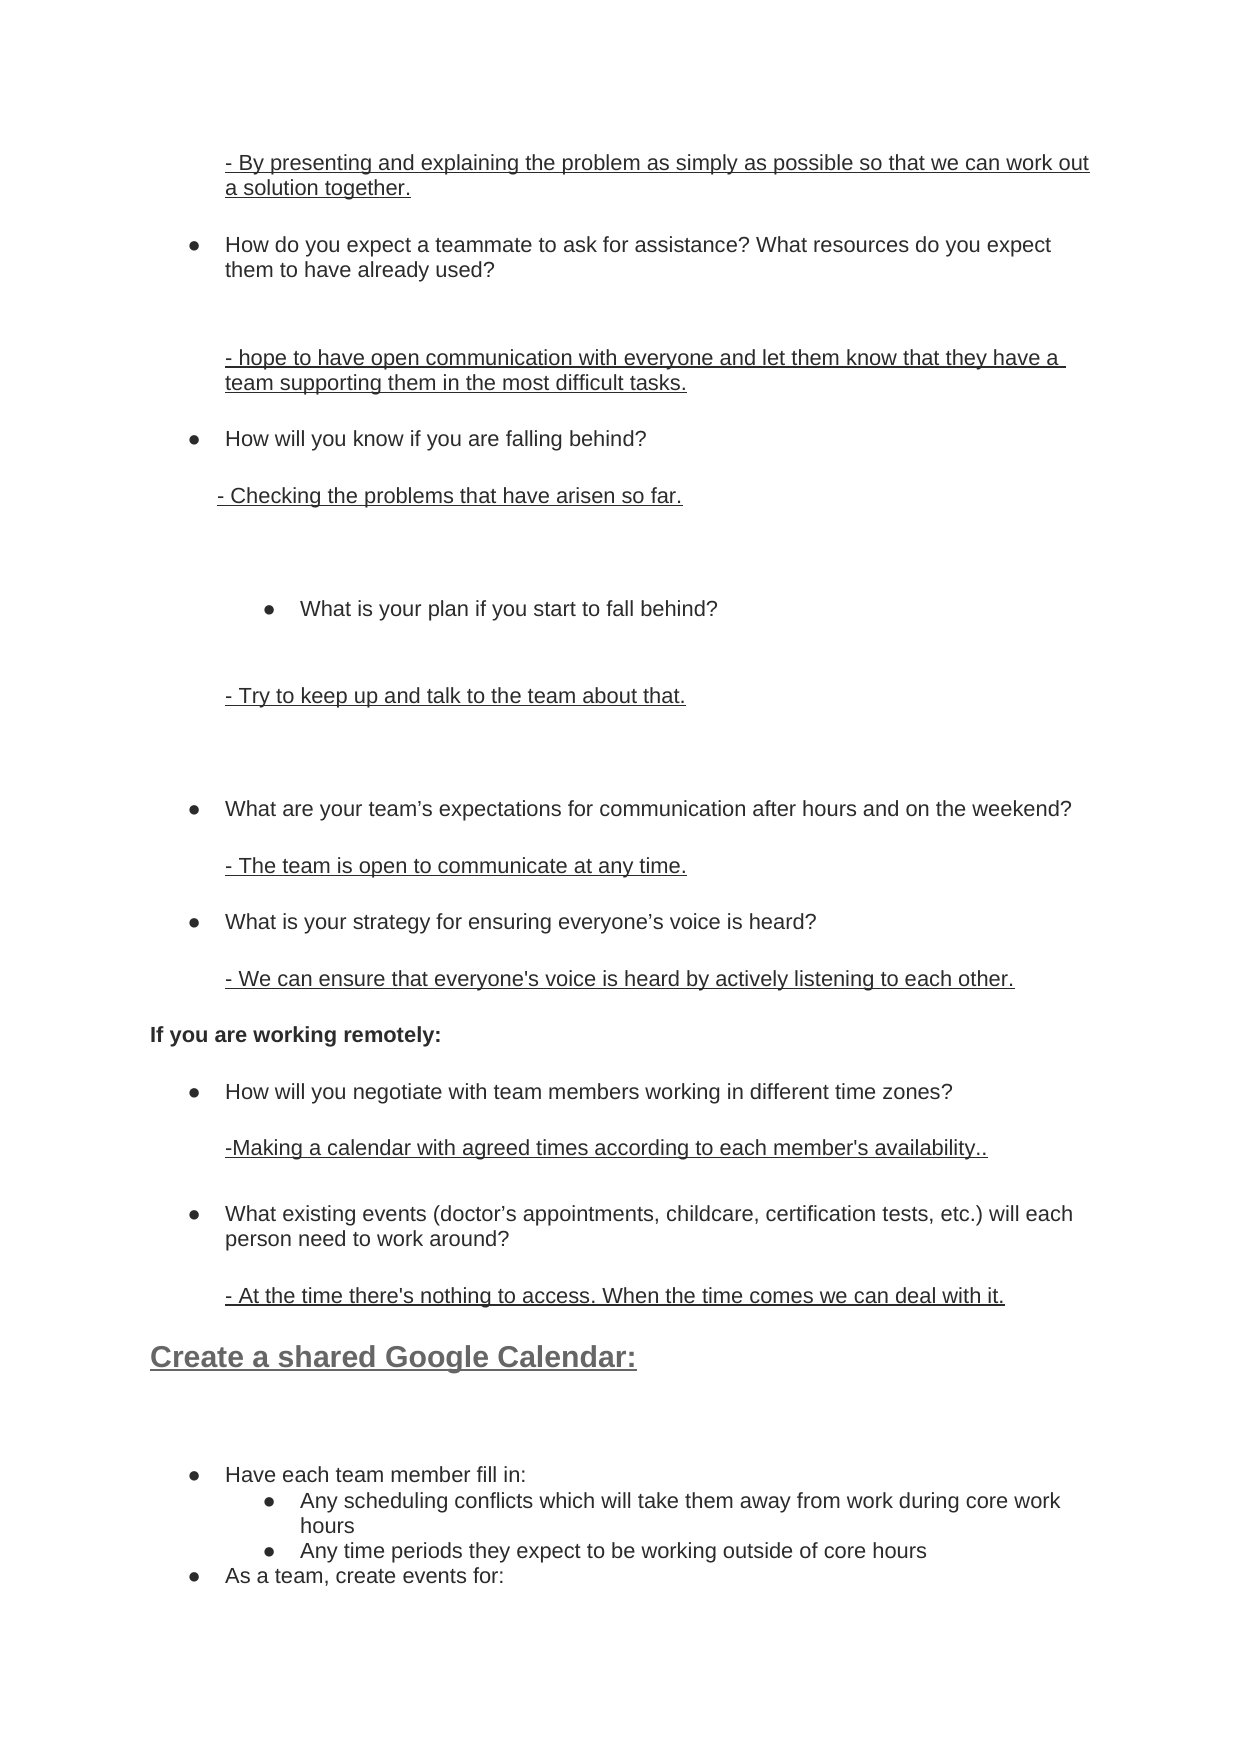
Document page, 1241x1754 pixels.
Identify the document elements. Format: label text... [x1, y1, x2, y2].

list Any scheduling conflicts which will take them away from work during core work hours [262, 1488, 1090, 1538]
list As a team, create events for: [187, 1563, 1090, 1588]
list How will you negotiate with team members working in different time zones? [187, 1078, 1090, 1104]
list How do you expect a teammate to ask for assistance? What resources do you expect them to have already used? [187, 232, 1090, 282]
list What is your plan if you start to fall behind? [262, 596, 1090, 621]
text - We can ensure that everyone's voice is heard by actively listening to each other. [150, 966, 1090, 991]
text -Making a calendar with agreed times according to each member's availability.. [150, 1135, 1090, 1160]
list How will you know if you are falling behind? [187, 426, 1090, 451]
text - Checking the problems that have arisen so far. [150, 483, 1090, 508]
text If you are working remotely: [150, 1022, 1090, 1047]
text - hope to have open communication with everyone and let them know that they have a team supporting them in the most difficult tasks. [225, 344, 1090, 395]
text - At the time there's nothing to access. When the time comes we can deal with it. [150, 1283, 1090, 1308]
text - The team is open to communicate at any time. [150, 853, 1090, 878]
list What are your team’s expectations for communication after hours and on the weekend? [187, 796, 1090, 821]
subtitle Create a shared Google Calendar: [150, 1339, 1090, 1374]
list What is your strategy for ensuring everyone’s voice is heard? [187, 909, 1090, 934]
text - By presenting and explaining the problem as simply as possible so that we can work out a solution together. [225, 173, 1090, 200]
text - By presenting and explaining the problem as simply as possible so that we can work out a solution together. [225, 150, 1090, 172]
list Any time periods they expect to be working outside of core hours [262, 1538, 1090, 1563]
list What existing events (doctor’s appointments, childcare, certification tests, etc.) will each person need to work around? [187, 1201, 1090, 1251]
text - Try to keep up and talk to the team about that. [150, 683, 1090, 708]
list Have each team member fill in: [187, 1462, 1090, 1488]
